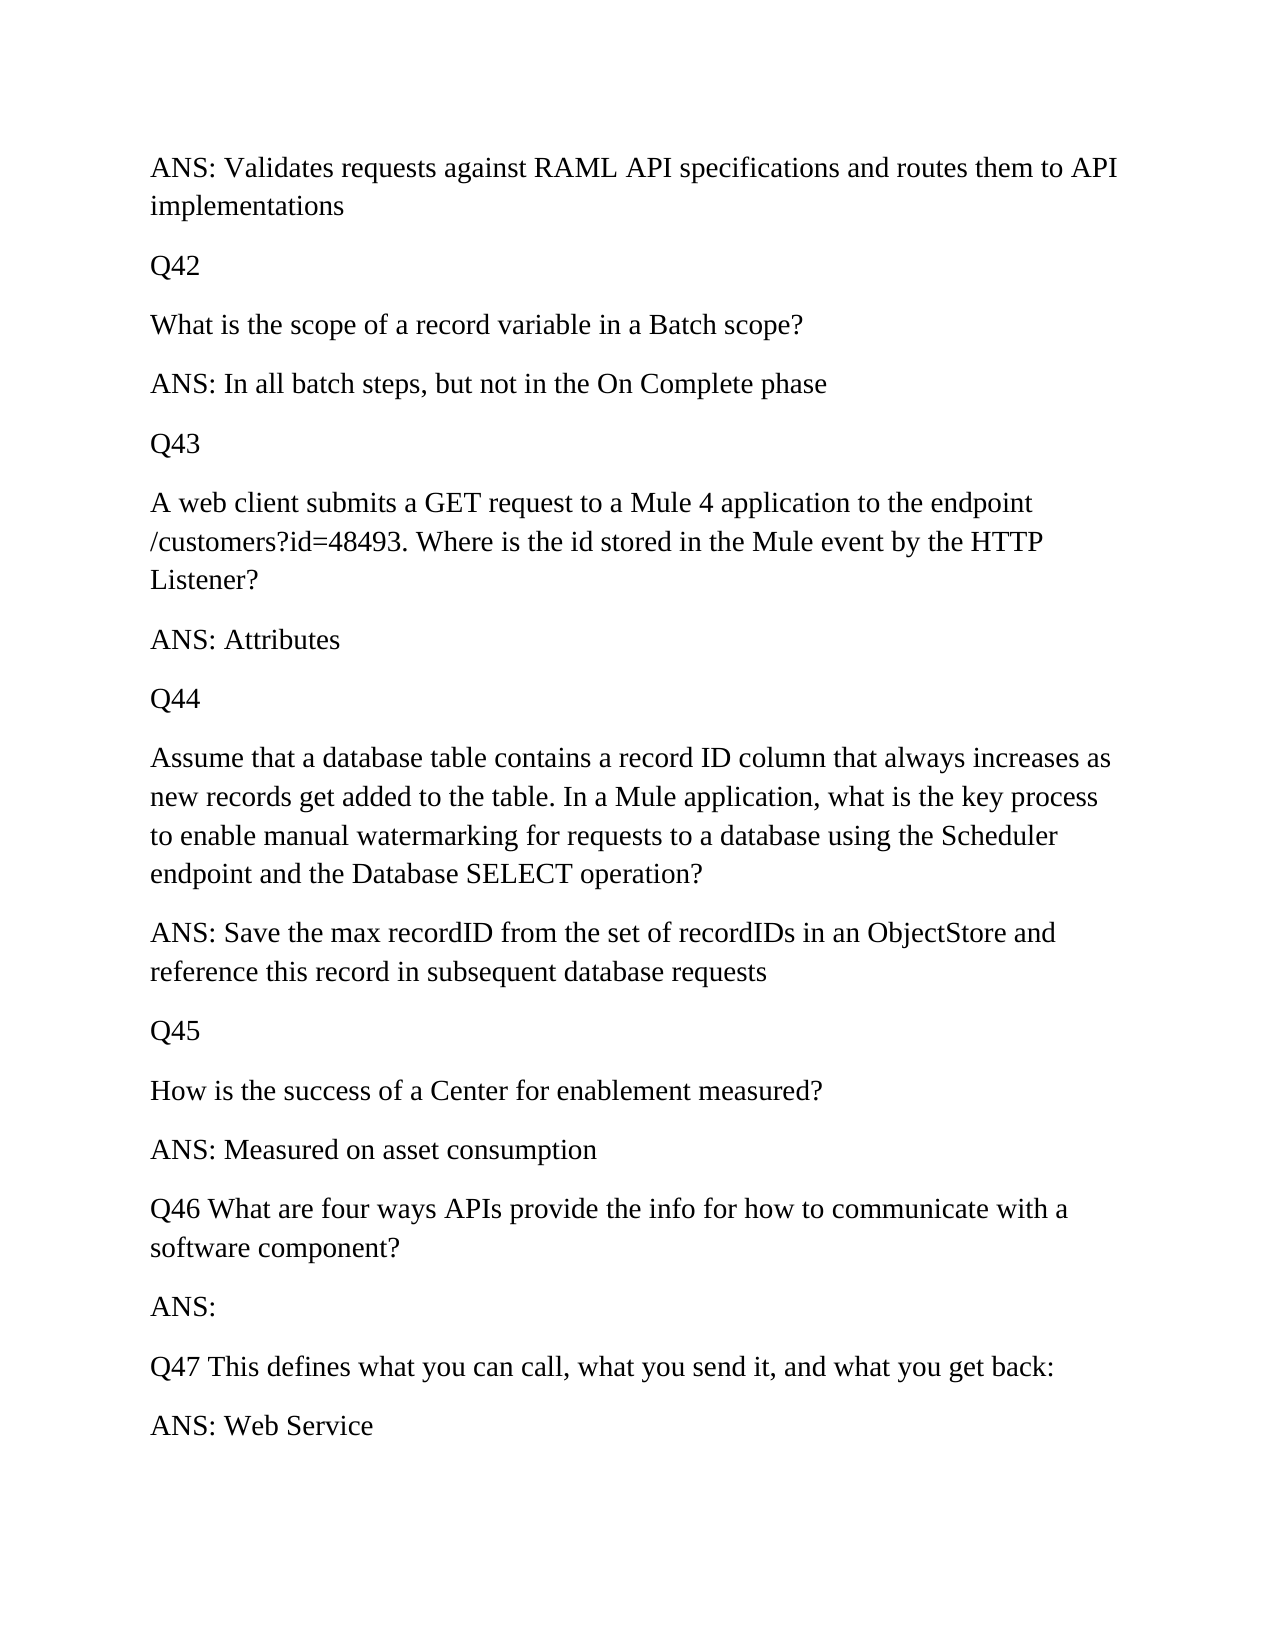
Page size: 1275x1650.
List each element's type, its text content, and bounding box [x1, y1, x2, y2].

text ANS: Save the max recordID from the set of recordIDs in an ObjectStore and reference this record in subsequent database requests [150, 916, 1125, 988]
text Q45 [150, 1013, 1125, 1047]
text Q46 What are four ways APIs provide the info for how to communicate with a software component? [150, 1192, 1125, 1264]
text Q44 [150, 681, 1125, 715]
text ANS: [150, 1289, 1125, 1323]
text ANS: In all batch steps, but not in the On Complete phase [150, 367, 1125, 400]
text Assume that a database table contains a record ID column that always increases as new records get added to the table. In a Mule application, what is the key process to enable manual watermarking for requests to a database using the Scheduler endpoint and the Database SELECT operation? [150, 741, 1125, 890]
text ANS: Measured on asset consumption [150, 1132, 1125, 1166]
text ANS: Web Service [150, 1408, 1125, 1442]
text Q42 [150, 248, 1125, 281]
text How is the success of a Center for enablement measured? [150, 1073, 1125, 1106]
text Q47 This defines what you can call, what you send it, and what you get back: [150, 1349, 1125, 1382]
text A web client submits a GET request to a Mule 4 application to the endpoint /customers?id=48493. Where is the id stored in the Mule event by the HTTP Listener? [150, 485, 1125, 596]
text What is the scope of a record variable in a Batch scope? [150, 307, 1125, 341]
text ANS: Attributes [150, 622, 1125, 655]
text ANS: Validates requests against RAML API specifications and routes them to API implementations [150, 150, 1125, 222]
text Q43 [150, 426, 1125, 459]
